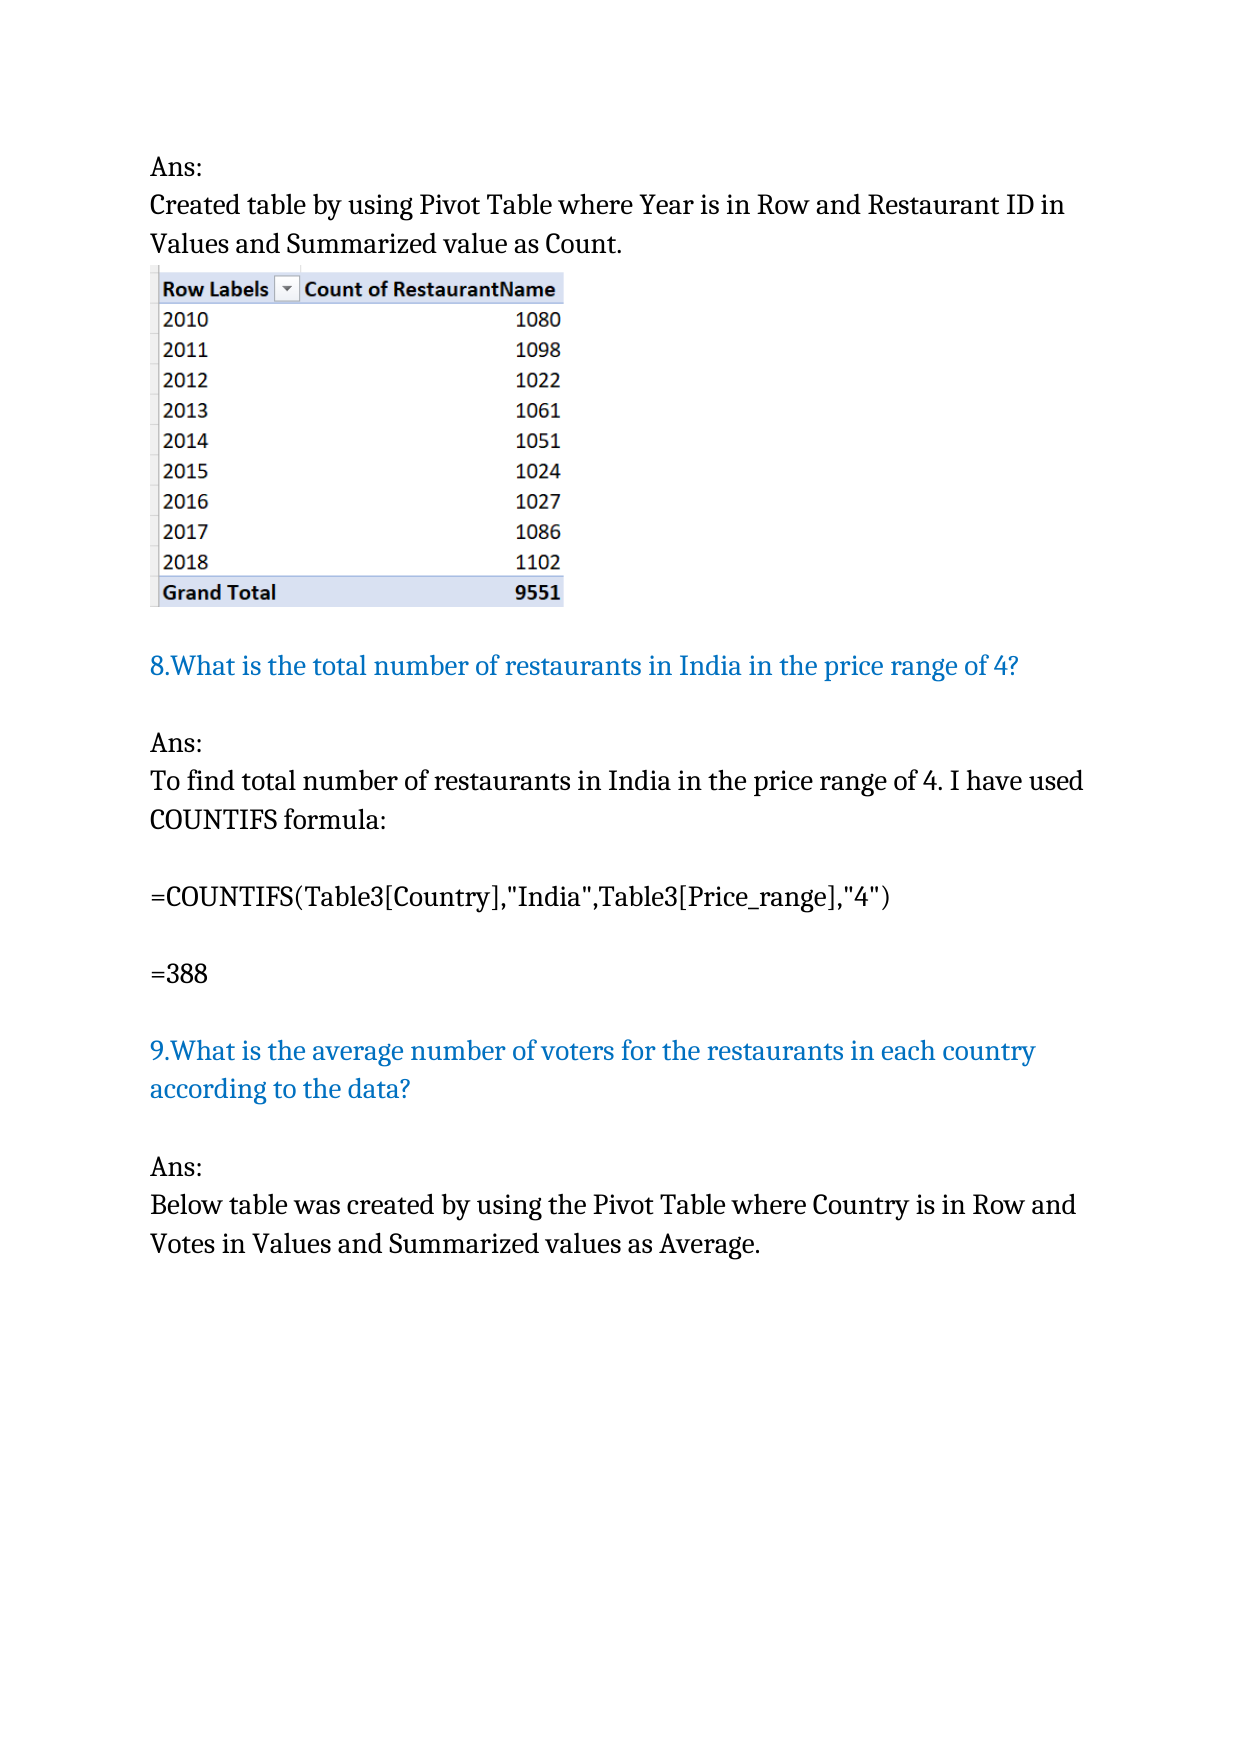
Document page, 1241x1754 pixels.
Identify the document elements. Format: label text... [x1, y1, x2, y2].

text To find total number of restaurants in India in the price range of 4. I have used COUNTIFS formula: [150, 764, 1090, 836]
text Created table by using Pivot Table where Year is in Row and Restaurant ID in Values and Summarized value as Count. [150, 188, 1090, 261]
text 8.What is the total number of restaurants in India in the price range of 4? [150, 649, 1090, 682]
picture [150, 265, 564, 607]
text =COUNTIFS(Table3[Country],"India",Table3[Price_range],"4") [150, 880, 1090, 913]
text 9.What is the average number of voters for the restaurants in each country according to the data? [150, 1034, 1090, 1106]
text Ans: [150, 1150, 1090, 1183]
text =388 [150, 957, 1090, 991]
text Below table was created by using the Pivot Table where Country is in Row and Votes in Values and Summarized values as Average. [150, 1188, 1090, 1260]
text Ans: [150, 150, 1090, 183]
text Ans: [150, 726, 1090, 759]
